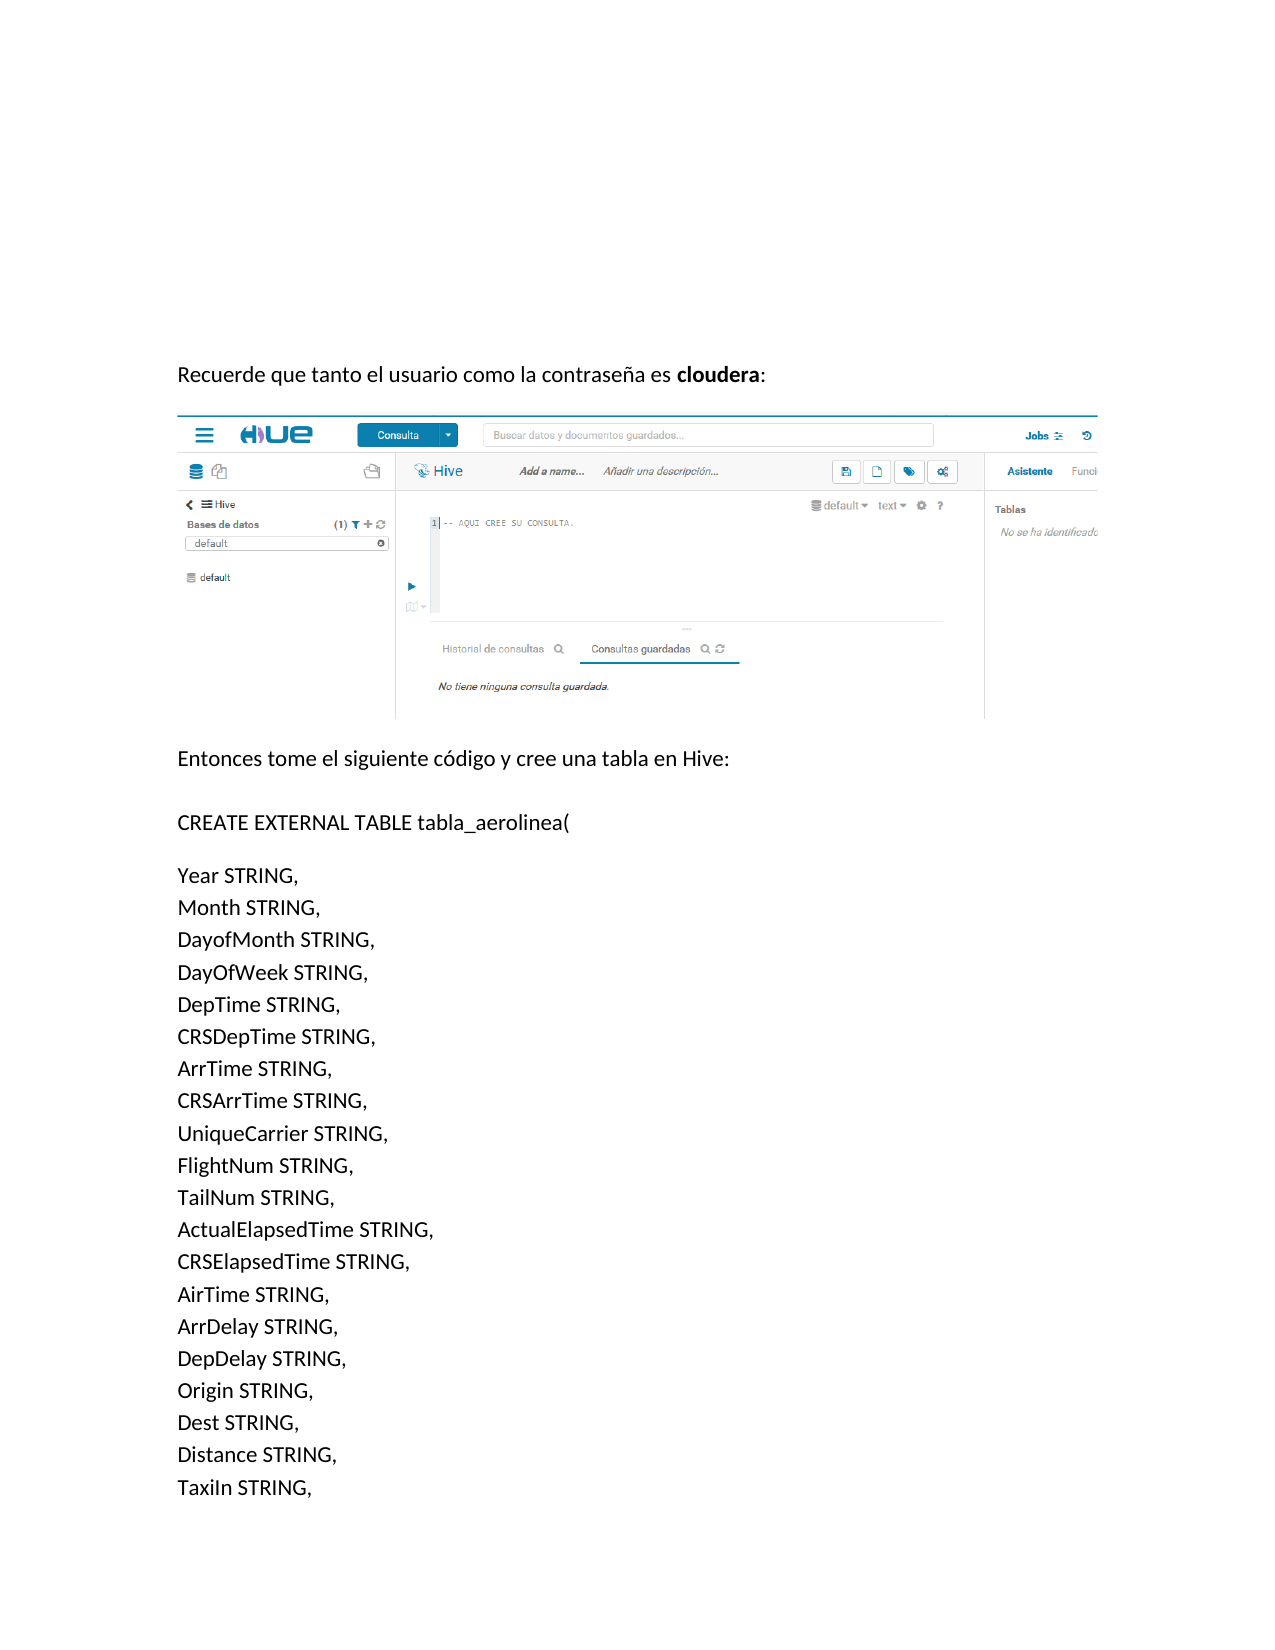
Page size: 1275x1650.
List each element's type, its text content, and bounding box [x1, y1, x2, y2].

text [177, 861, 1098, 1501]
picture [177, 418, 1098, 719]
text Entonces tome el siguiente código y cree una tabla en Hive: CREATE EXTERNAL TABLE tabla_aerolinea( [177, 744, 1098, 836]
text Recuerde que tanto el usuario como la contraseña es cloudera: [177, 360, 1098, 388]
